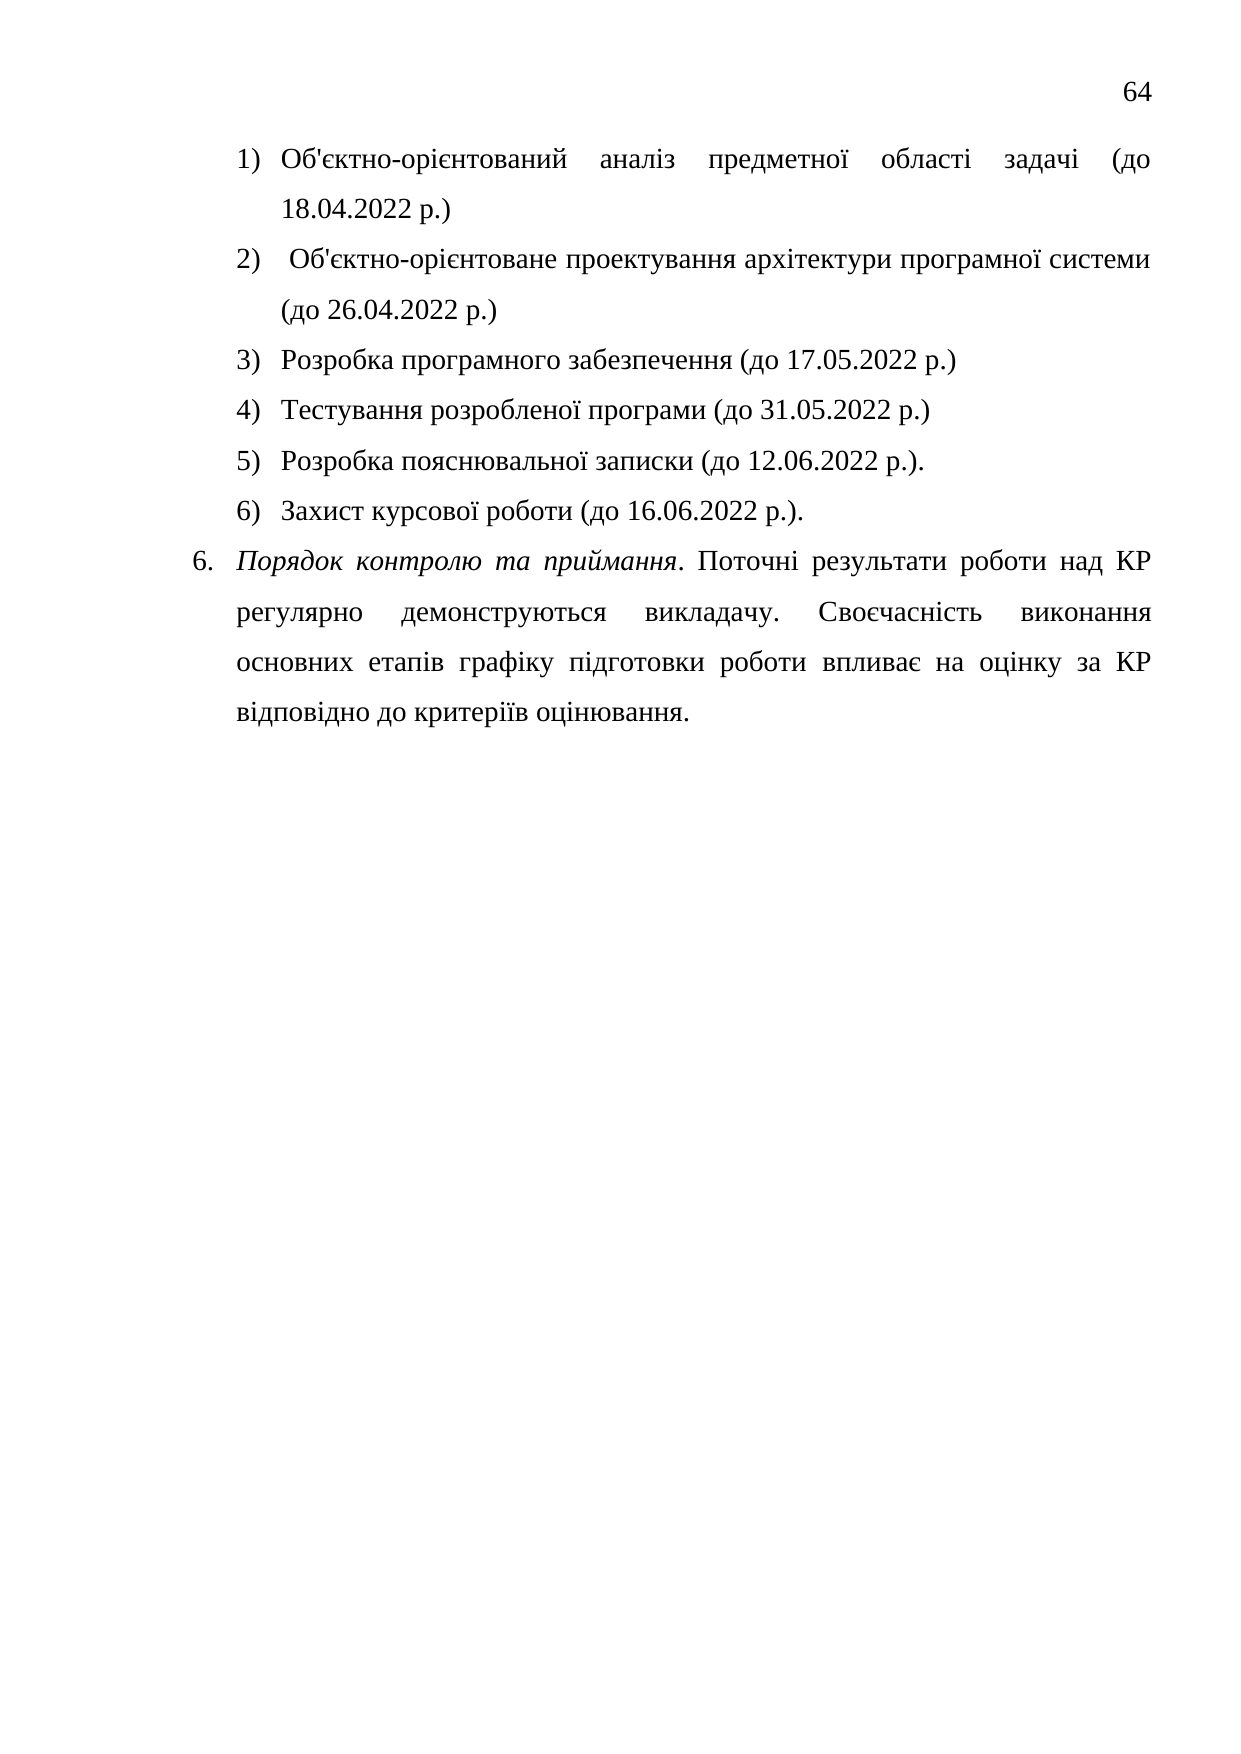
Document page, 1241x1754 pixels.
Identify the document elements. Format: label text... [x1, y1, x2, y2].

list Тестування розробленої програми (до 31.05.2022 р.) [236, 392, 1151, 426]
list Захист курсової роботи (до 16.06.2022 р.). [236, 493, 1151, 527]
list Розробка пояснювальної записки (до 12.06.2022 р.). [236, 443, 1151, 476]
list Порядок контролю та приймання. Поточні результати роботи над КР регулярно демонструються викладачу. Своєчасність виконання основних етапів графіку підготовки роботи впливає на оцінку за КР відповідно до критеріїв оцінювання. [192, 543, 1152, 728]
list Розробка програмного забезпечення (до 17.05.2022 р.) [236, 342, 1151, 376]
list Об'єктно-орієнтований аналіз предметної області задачі (до 18.04.2022 р.) [236, 141, 1151, 225]
list Об'єктно-орієнтоване проектування архітектури програмної системи (до 26.04.2022 р.) [236, 242, 1151, 325]
